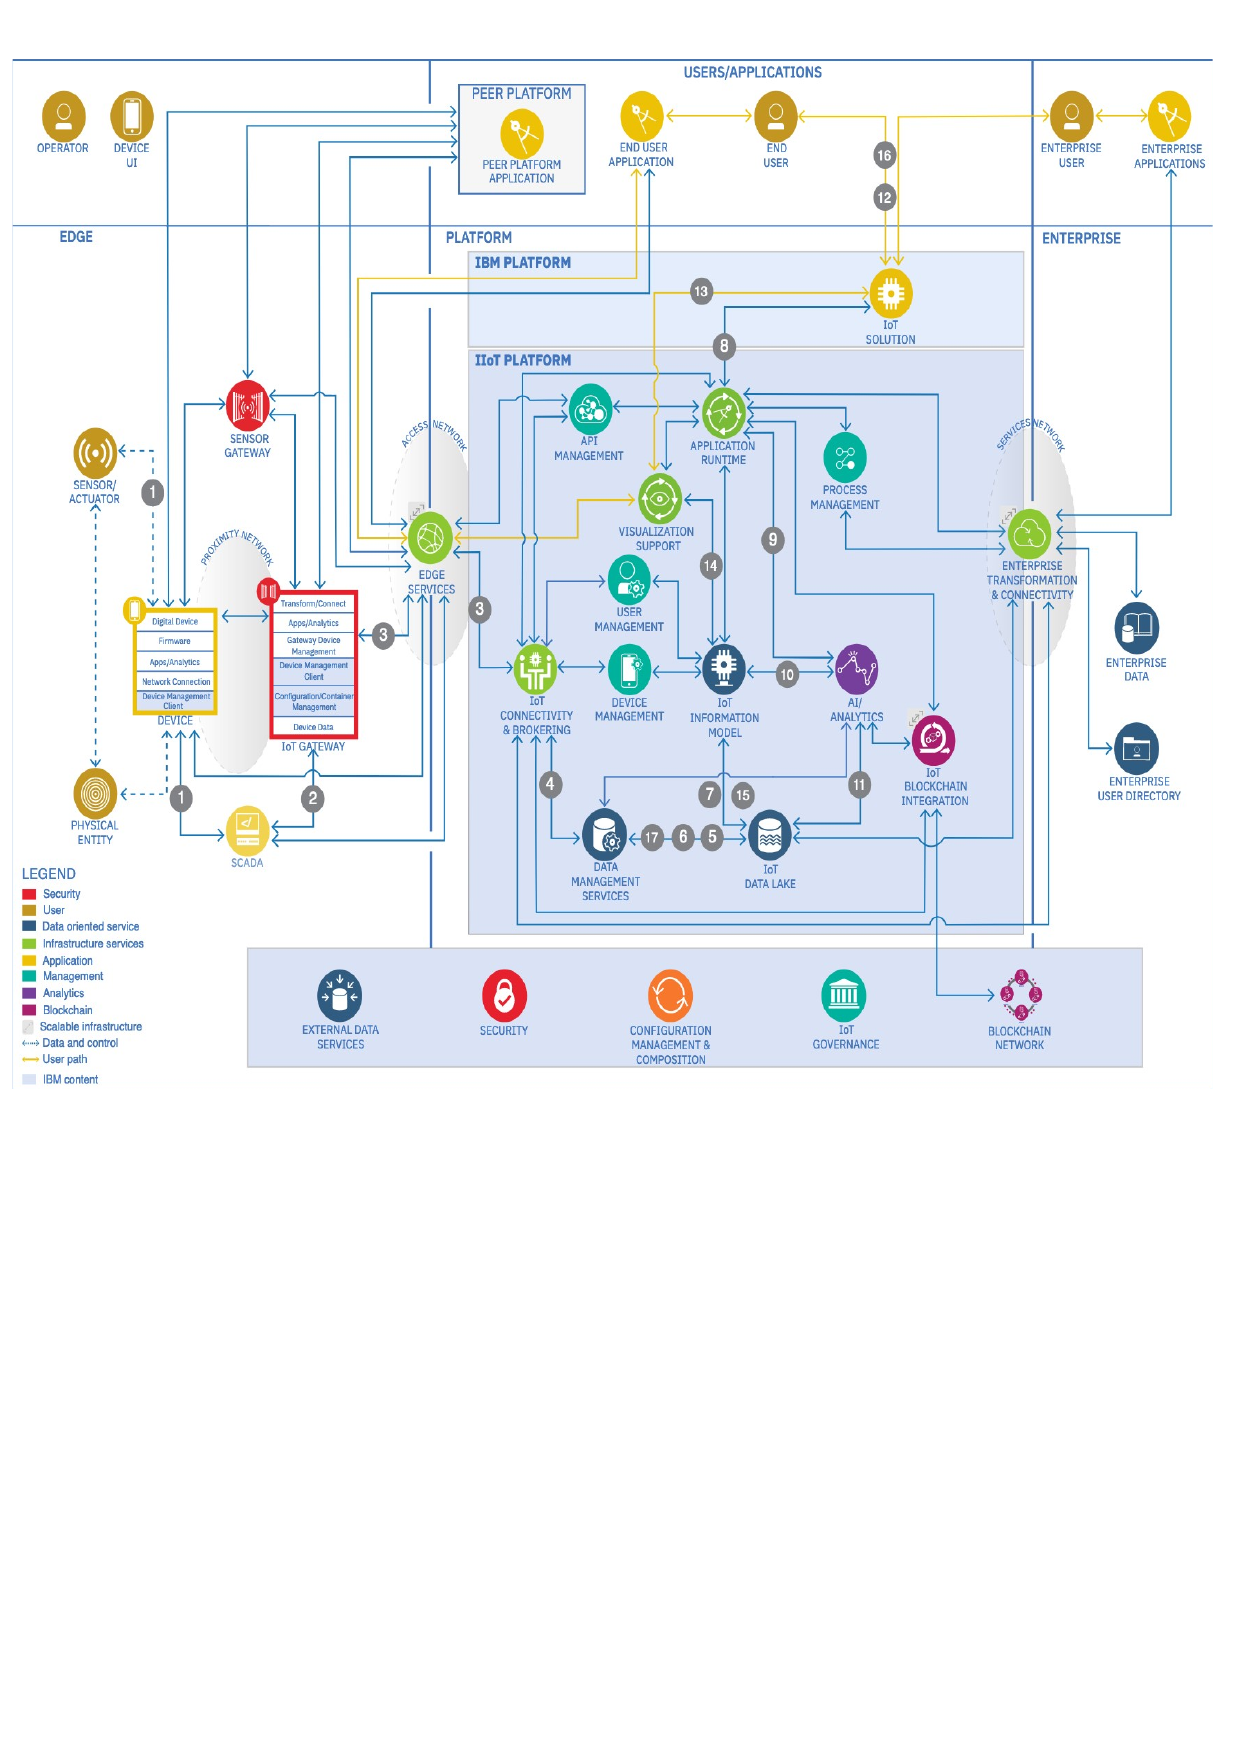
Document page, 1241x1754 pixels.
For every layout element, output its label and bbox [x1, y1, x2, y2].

picture [12, 59, 1213, 1089]
